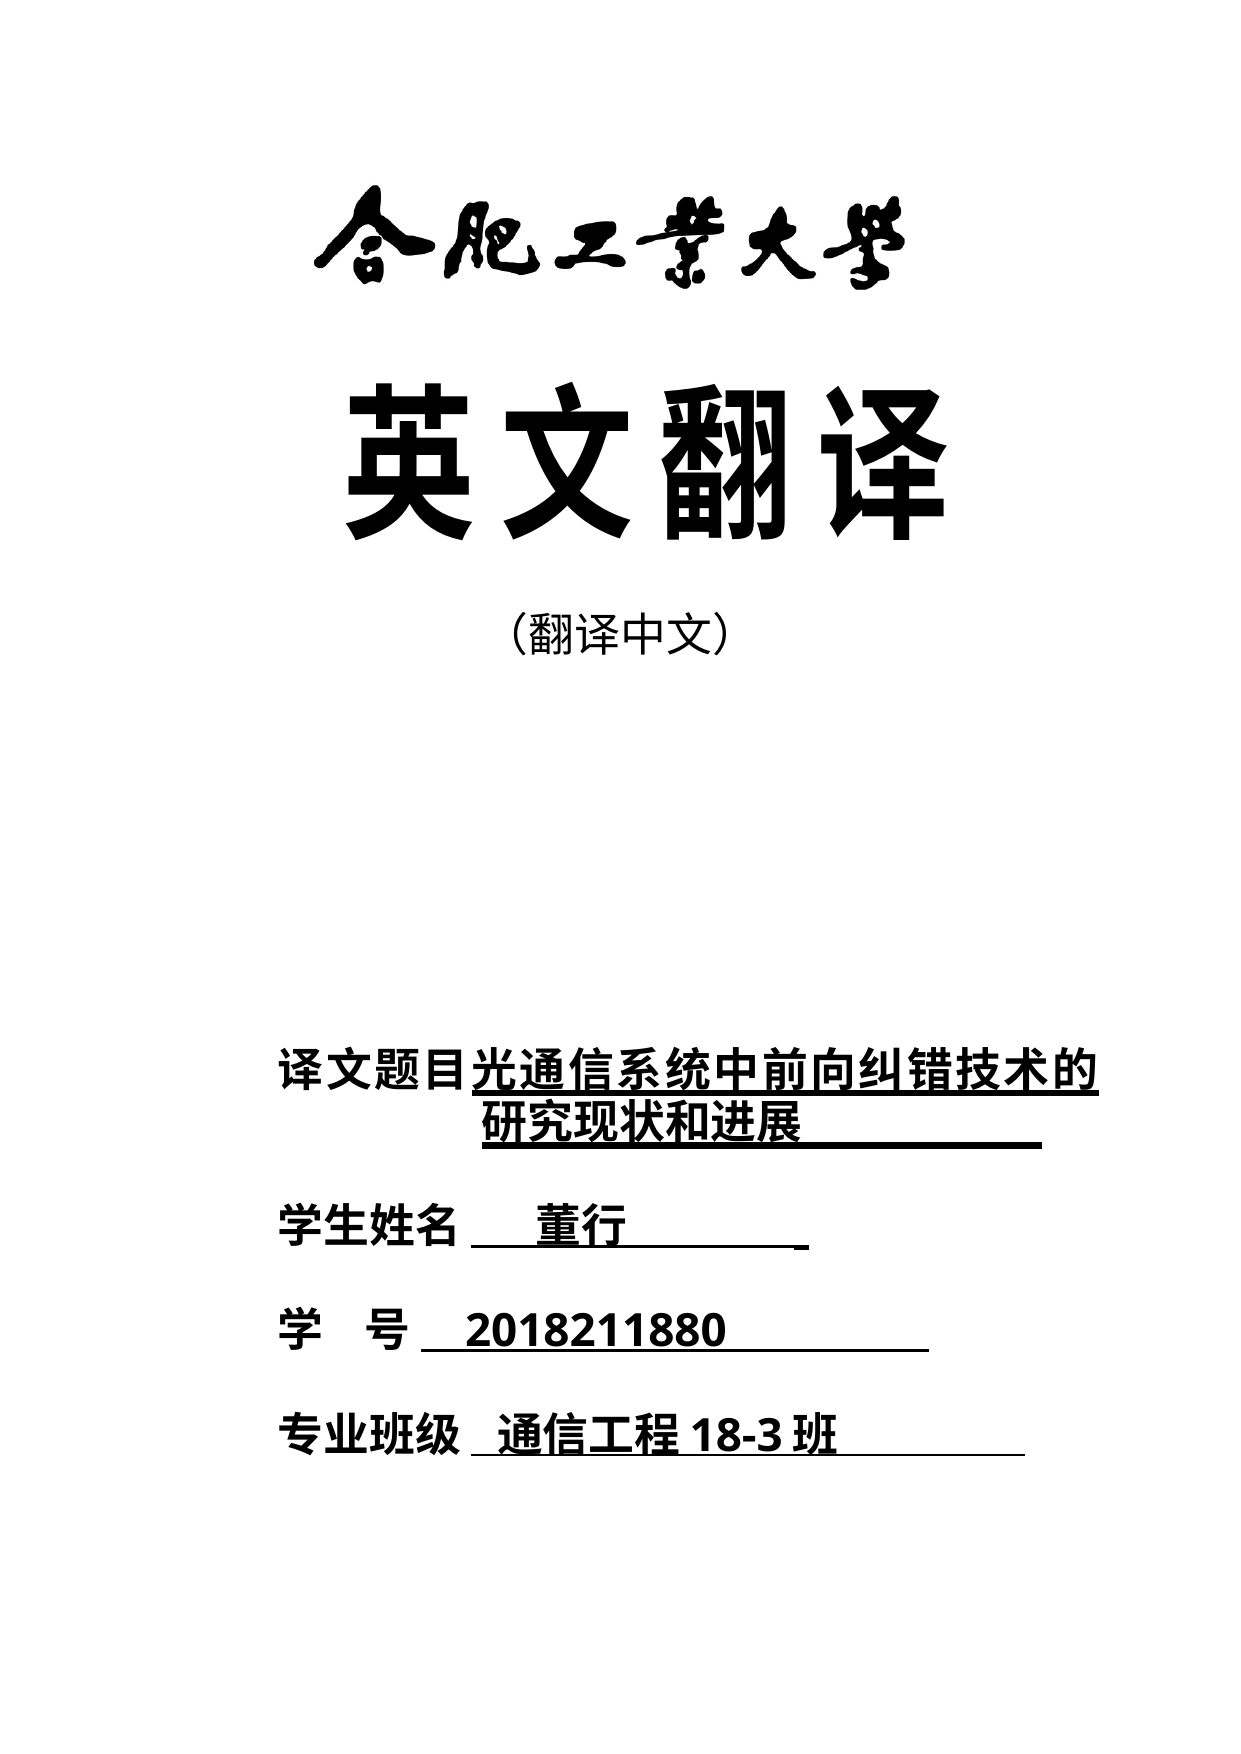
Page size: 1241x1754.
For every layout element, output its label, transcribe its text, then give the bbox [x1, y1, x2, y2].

text （翻译中文） [187, 582, 1053, 680]
picture [300, 176, 919, 300]
text 英文翻译 [187, 322, 1053, 582]
